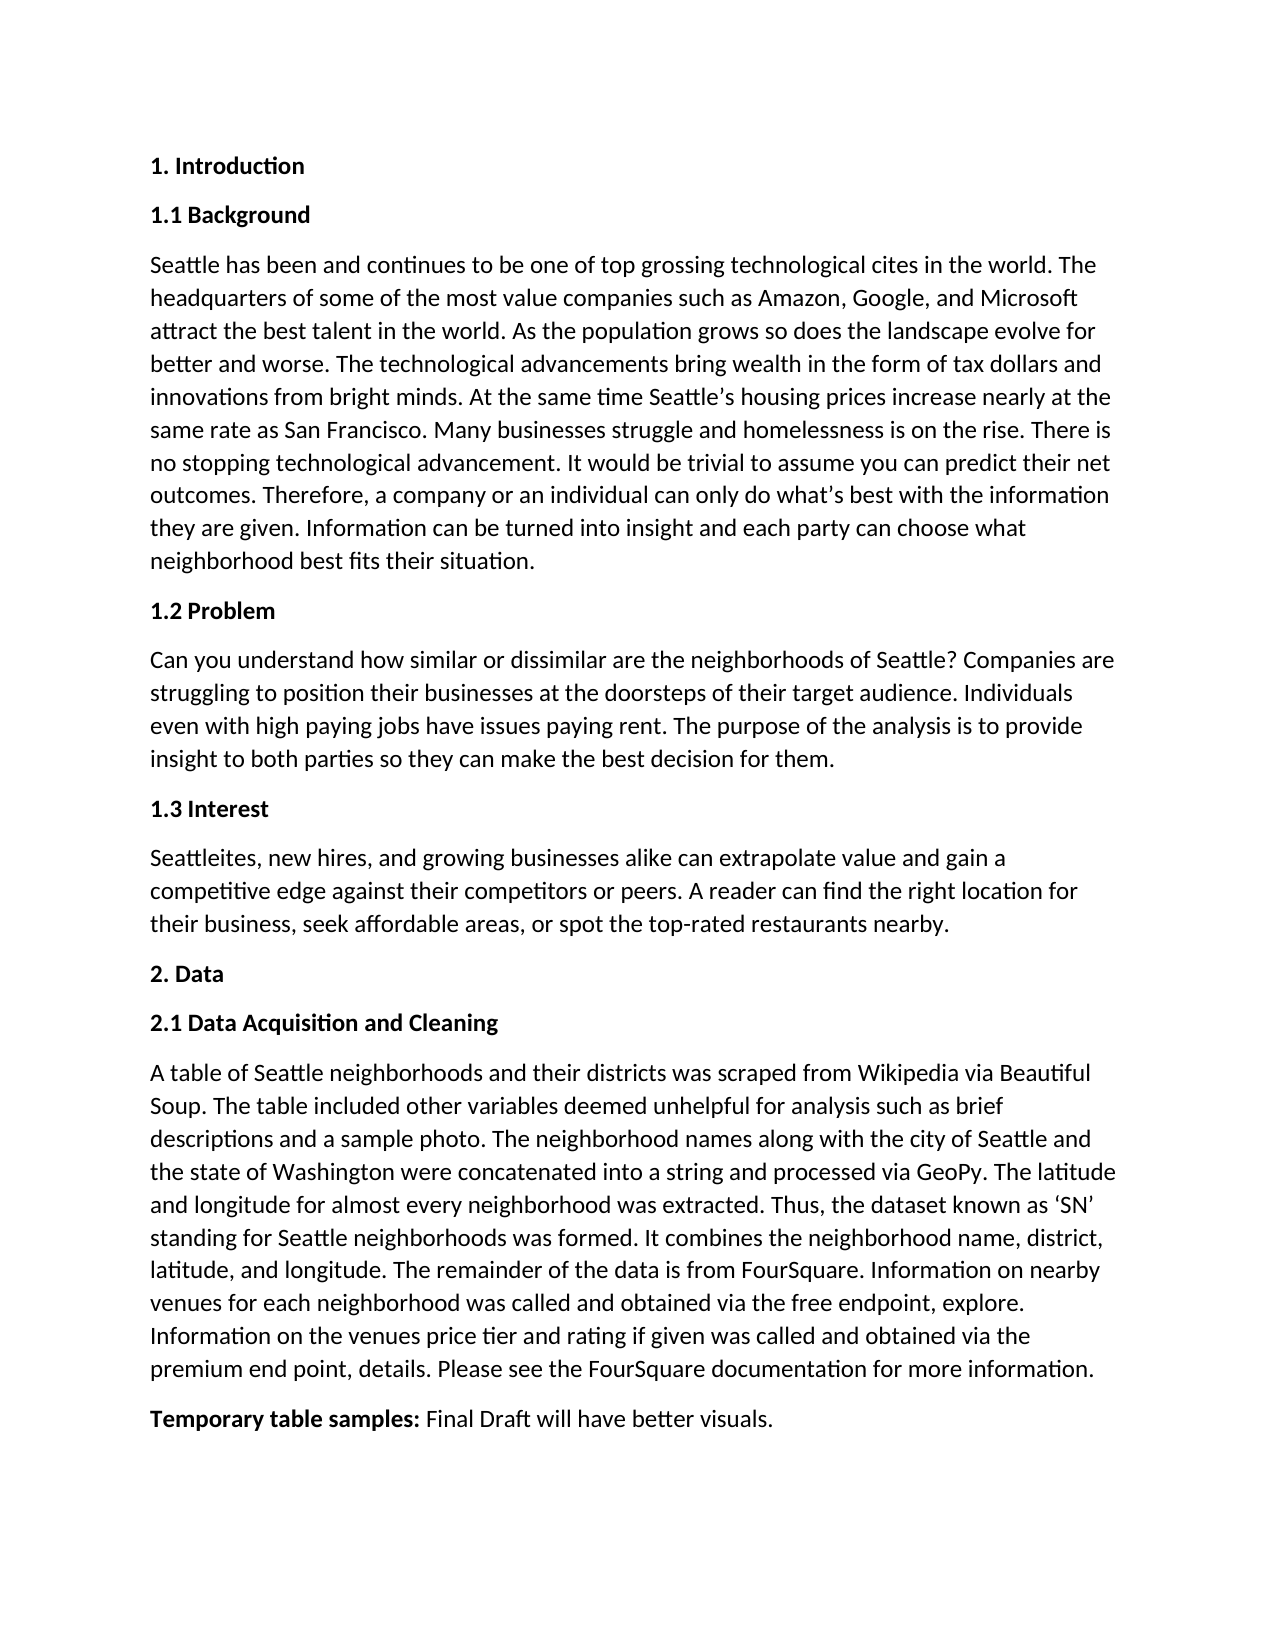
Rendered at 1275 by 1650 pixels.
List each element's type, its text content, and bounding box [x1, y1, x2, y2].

text 1. Introduction [150, 150, 1125, 181]
list Background [150, 199, 1125, 230]
text 2. Data [150, 958, 1125, 988]
text 2.1 Data Acquisition and Cleaning [150, 1007, 1125, 1038]
text Can you understand how similar or dissimilar are the neighborhoods of Seattle? Companies are struggling to position their businesses at the doorsteps of their target audience. Individuals even with high paying jobs have issues paying rent. The purpose of the analysis is to provide insight to both parties so they can make the best decision for them. [150, 644, 1125, 774]
text A table of Seattle neighborhoods and their districts was scraped from Wikipedia via Beautiful Soup. The table included other variables deemed unhelpful for analysis such as brief descriptions and a sample photo. The neighborhood names along with the city of Seattle and the state of Washington were concatenated into a string and processed via GeoPy. The latitude and longitude for almost every neighborhood was extracted. Thus, the dataset known as ‘SN’ standing for Seattle neighborhoods was formed. It combines the neighborhood name, district, latitude, and longitude. The remainder of the data is from FourSquare. Information on nearby venues for each neighborhood was called and obtained via the free endpoint, explore. Information on the venues price tier and rating if given was called and obtained via the premium end point, details. Please see the FourSquare documentation for more information. [150, 1057, 1125, 1384]
text Temporary table samples: Final Draft will have better visuals. [150, 1403, 1125, 1433]
list Interest [150, 793, 1125, 823]
list Problem [150, 595, 1125, 626]
text Seattleites, new hires, and growing businesses alike can extrapolate value and gain a competitive edge against their competitors or peers. A reader can find the right location for their business, seek affordable areas, or spot the top-rated restaurants nearby. [150, 842, 1125, 939]
text Seattle has been and continues to be one of top grossing technological cites in the world. The headquarters of some of the most value companies such as Amazon, Google, and Microsoft attract the best talent in the world. As the population grows so does the landscape evolve for better and worse. The technological advancements bring wealth in the form of tax dollars and innovations from bright minds. At the same time Seattle’s housing prices increase nearly at the same rate as San Francisco. Many businesses struggle and homelessness is on the rise. There is no stopping technological advancement. It would be trivial to assume you can predict their net outcomes. Therefore, a company or an individual can only do what’s best with the information they are given. Information can be turned into insight and each party can choose what neighborhood best fits their situation. [150, 249, 1125, 576]
